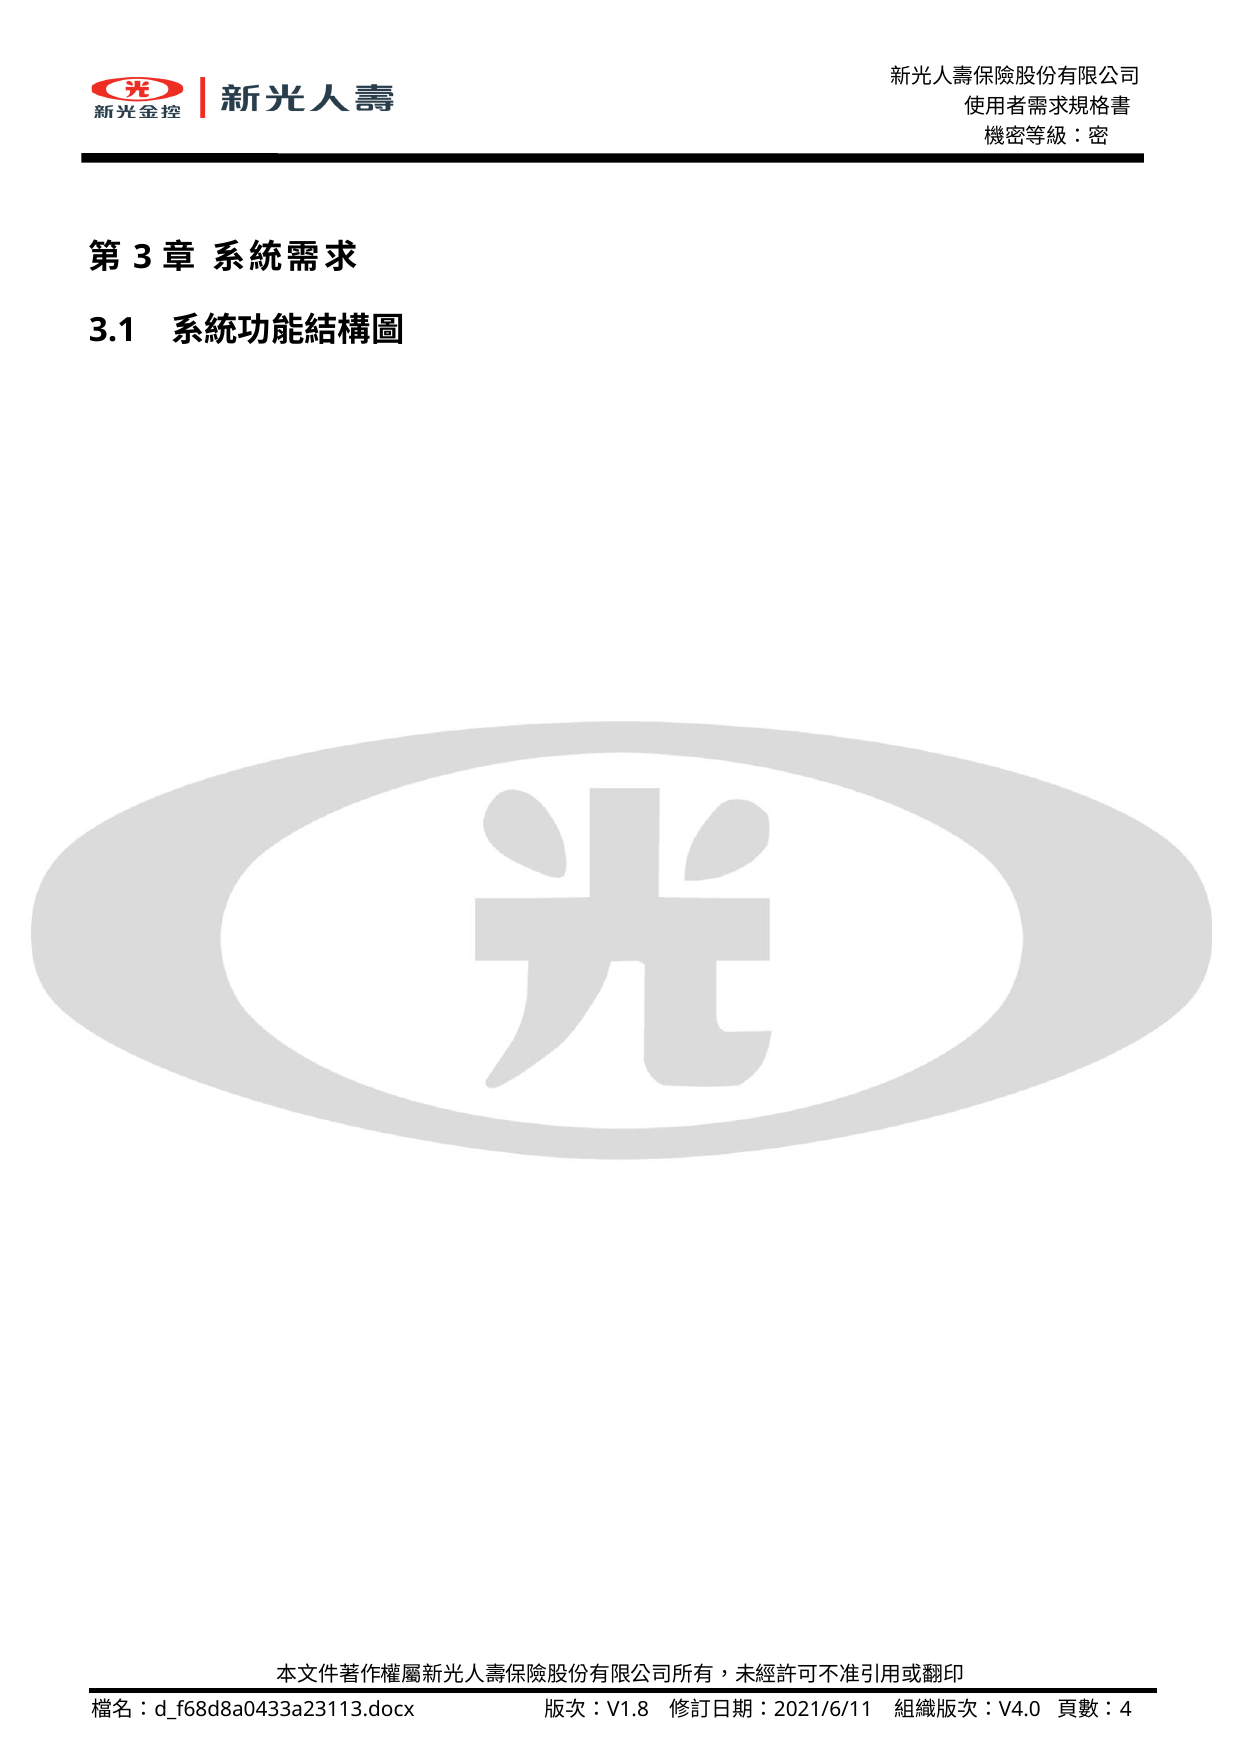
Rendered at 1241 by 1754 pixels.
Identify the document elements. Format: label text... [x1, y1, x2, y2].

subtitle 3.1 系統功能結構圖 [89, 302, 1152, 351]
subtitle 第3章 系統需求 [89, 230, 1152, 278]
picture [25, 713, 1215, 1166]
picture [91, 61, 417, 118]
